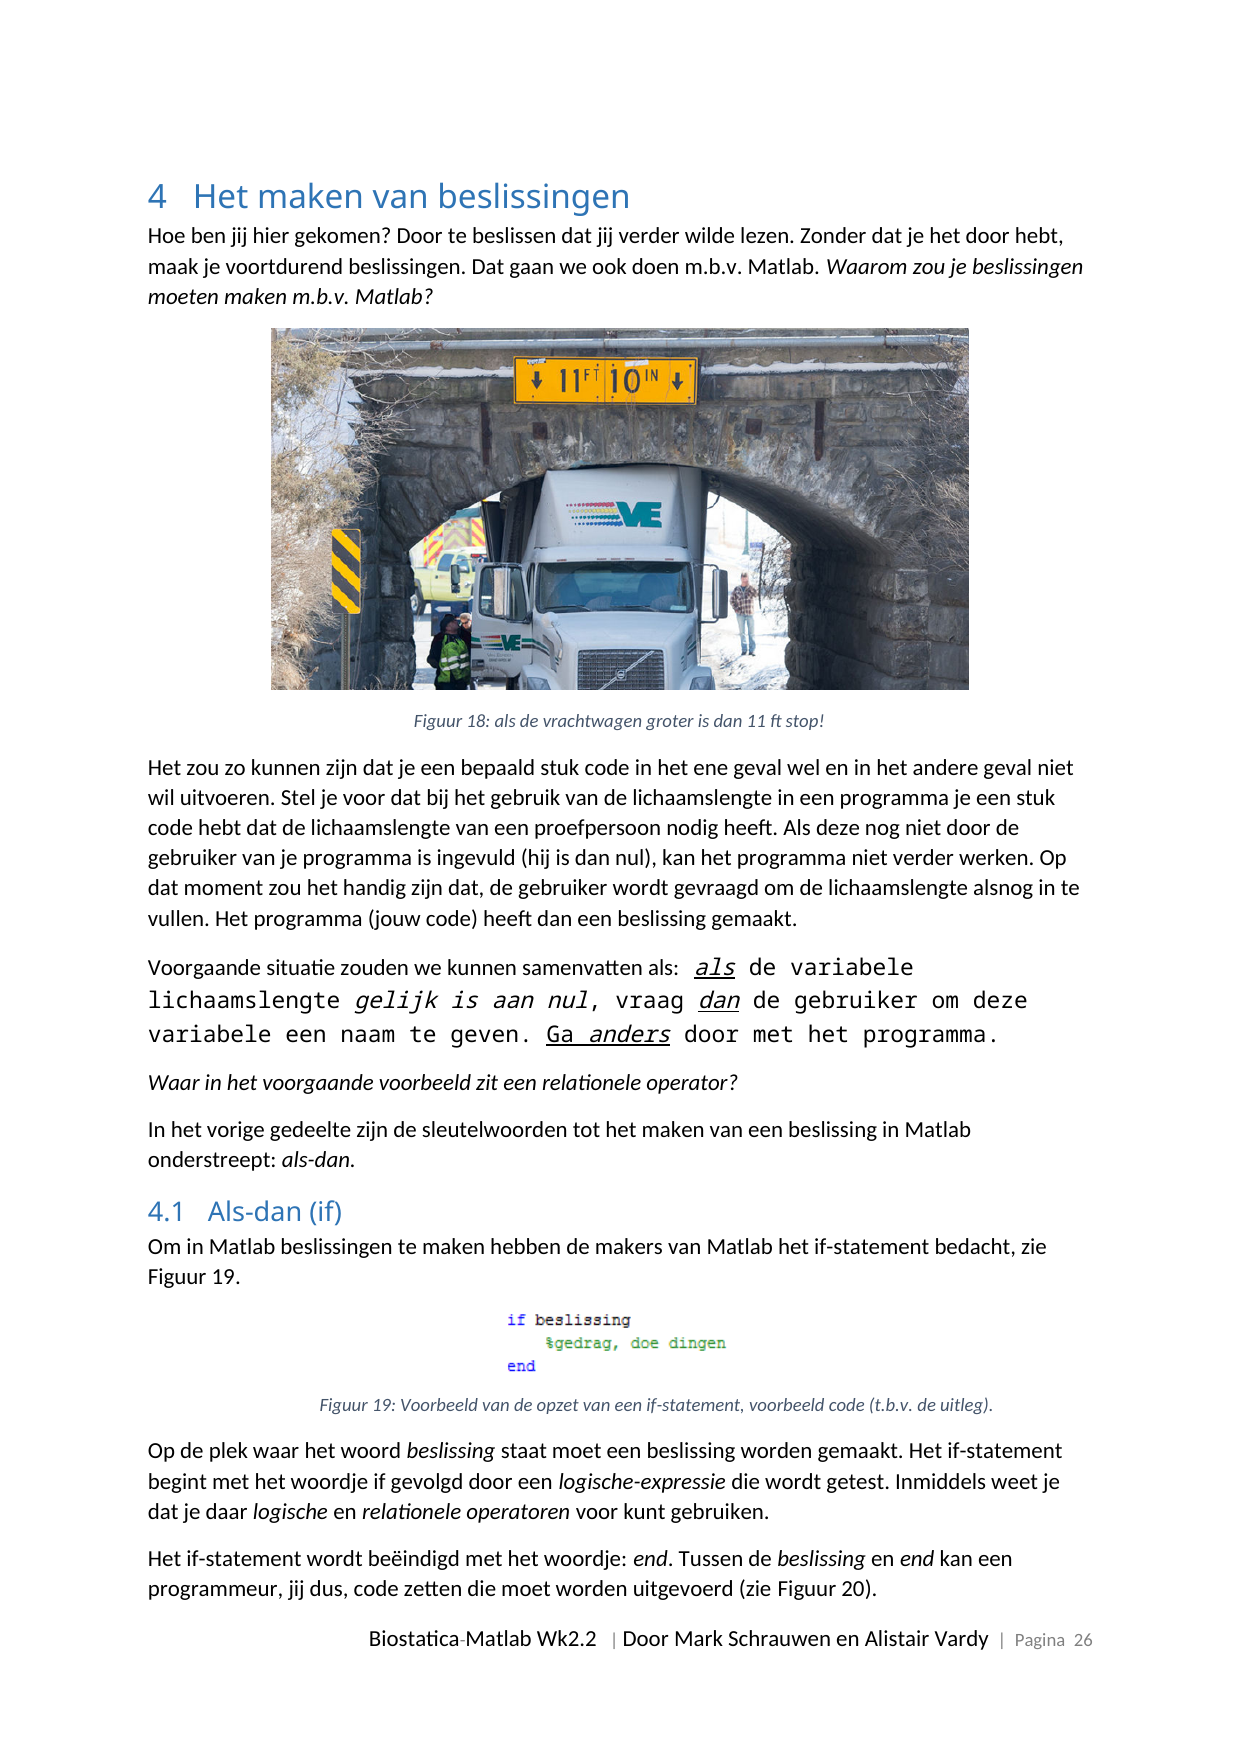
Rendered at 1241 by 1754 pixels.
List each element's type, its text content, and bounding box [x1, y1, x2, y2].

subtitle Als-dan (if) [148, 1192, 1093, 1229]
text Voorgaande situatie zouden we kunnen samenvatten als: als de variabele lichaamslengte gelijk is aan nul, vraag dan de gebruiker om deze variabele een naam te geven. Ga anders door met het programma. [148, 951, 1093, 1049]
text Waar in het voorgaande voorbeeld zit een relationele operator? [148, 1068, 1093, 1096]
text In het vorige gedeelte zijn de sleutelwoorden tot het maken van een beslissing in Matlab onderstreept: als-dan. [148, 1115, 1093, 1173]
text Om in Matlab beslissingen te maken hebben de makers van Matlab het if-statement bedacht, zie Figuur 19. [148, 1232, 1093, 1290]
text Het if-statement wordt beëindigd met het woordje: end. Tussen de beslissing en end kan een programmeur, jij dus, code zetten die moet worden uitgevoerd (zie Figuur 20). [148, 1544, 1093, 1602]
text Op de plek waar het woord beslissing staat moet een beslissing worden gemaakt. Het if-statement begint met het woordje if gevolgd door een logische-expressie die wordt getest. Inmiddels weet je dat je daar logische en relationele operatoren voor kunt gebruiken. [148, 1437, 1093, 1525]
text Figuur 19: Voorbeeld van de opzet van een if-statement, voorbeeld code (t.b.v. de uitleg). [223, 1393, 1093, 1416]
text Figuur 18: als de vrachtwagen groter is dan 11 ft stop! [148, 709, 1093, 732]
text Hoe ben jij hier gekomen? Door te beslissen dat jij verder wilde lezen. Zonder dat je het door hebt, maak je voortdurend beslissingen. Dat gaan we ook doen m.b.v. Matlab. Waarom zou je beslissingen moeten maken m.b.v. Matlab? [148, 222, 1093, 310]
picture [271, 328, 969, 690]
subtitle Het maken van beslissingen [148, 173, 1093, 218]
text Het zou zo kunnen zijn dat je een bepaald stuk code in het ene geval wel en in het andere geval niet wil uitvoeren. Stel je voor dat bij het gebruik van de lichaamslengte in een programma je een stuk code hebt dat de lichaamslengte van een proefpersoon nodig heeft. Als deze nog niet door de gebruiker van je programma is ingevuld (hij is dan nul), kan het programma niet verder werken. Op dat moment zou het handig zijn dat, de gebruiker wordt gevraagd om de lichaamslengte alsnog in te vullen. Het programma (jouw code) heeft dan een beslissing gemaakt. [148, 753, 1093, 932]
picture [507, 1309, 733, 1374]
